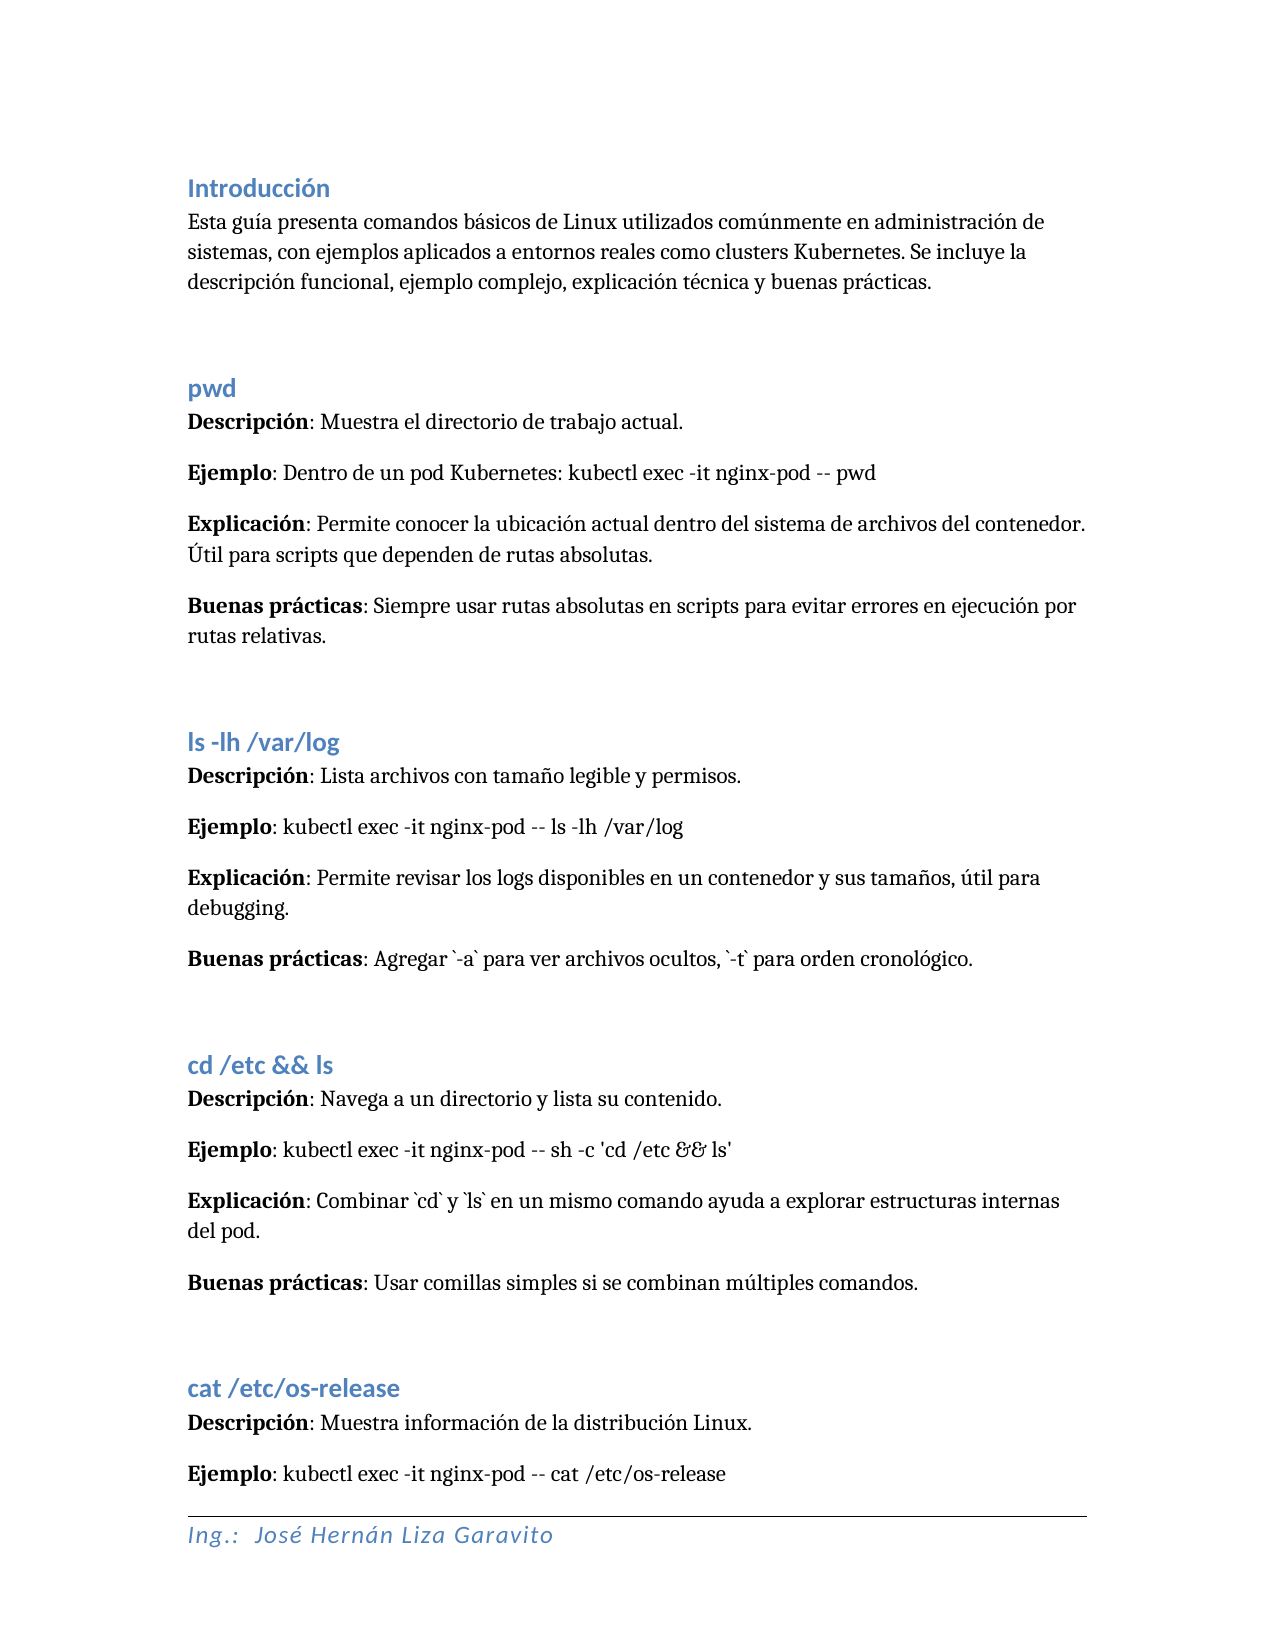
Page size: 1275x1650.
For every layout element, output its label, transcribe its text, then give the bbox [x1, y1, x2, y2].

text Ejemplo: Dentro de un pod Kubernetes: kubectl exec -it nginx-pod -- pwd [187, 460, 1087, 487]
subtitle cat /etc/os-release [187, 1371, 1087, 1404]
text Buenas prácticas: Usar comillas simples si se combinan múltiples comandos. [187, 1269, 1087, 1296]
text Buenas prácticas: Agregar `-a` para ver archivos ocultos, `-t` para orden cronológico. [187, 946, 1087, 972]
text Esta guía presenta comandos básicos de Linux utilizados comúnmente en administración de sistemas, con ejemplos aplicados a entornos reales como clusters Kubernetes. Se incluye la descripción funcional, ejemplo complejo, explicación técnica y buenas prácticas. [187, 209, 1087, 296]
text Ejemplo: kubectl exec -it nginx-pod -- sh -c 'cd /etc && ls' [187, 1137, 1087, 1163]
text Explicación: Combinar `cd` y `ls` en un mismo comando ayuda a explorar estructuras internas del pod. [187, 1188, 1087, 1245]
text Ejemplo: kubectl exec -it nginx-pod -- ls -lh /var/log [187, 814, 1087, 840]
text Descripción: Navega a un directorio y lista su contenido. [187, 1086, 1087, 1112]
subtitle cd /etc && ls [187, 1048, 1087, 1081]
subtitle Introducción [187, 171, 1087, 204]
text Descripción: Muestra información de la distribución Linux. [187, 1409, 1087, 1436]
text Ejemplo: kubectl exec -it nginx-pod -- cat /etc/os-release [187, 1460, 1087, 1487]
text Explicación: Permite conocer la ubicación actual dentro del sistema de archivos del contenedor. Útil para scripts que dependen de rutas absolutas. [187, 511, 1087, 568]
subtitle ls -lh /var/log [187, 725, 1087, 758]
subtitle pwd [187, 371, 1087, 404]
text Buenas prácticas: Siempre usar rutas absolutas en scripts para evitar errores en ejecución por rutas relativas. [187, 592, 1087, 649]
text Explicación: Permite revisar los logs disponibles en un contenedor y sus tamaños, útil para debugging. [187, 865, 1087, 921]
text Descripción: Lista archivos con tamaño legible y permisos. [187, 763, 1087, 789]
text Descripción: Muestra el directorio de trabajo actual. [187, 409, 1087, 436]
